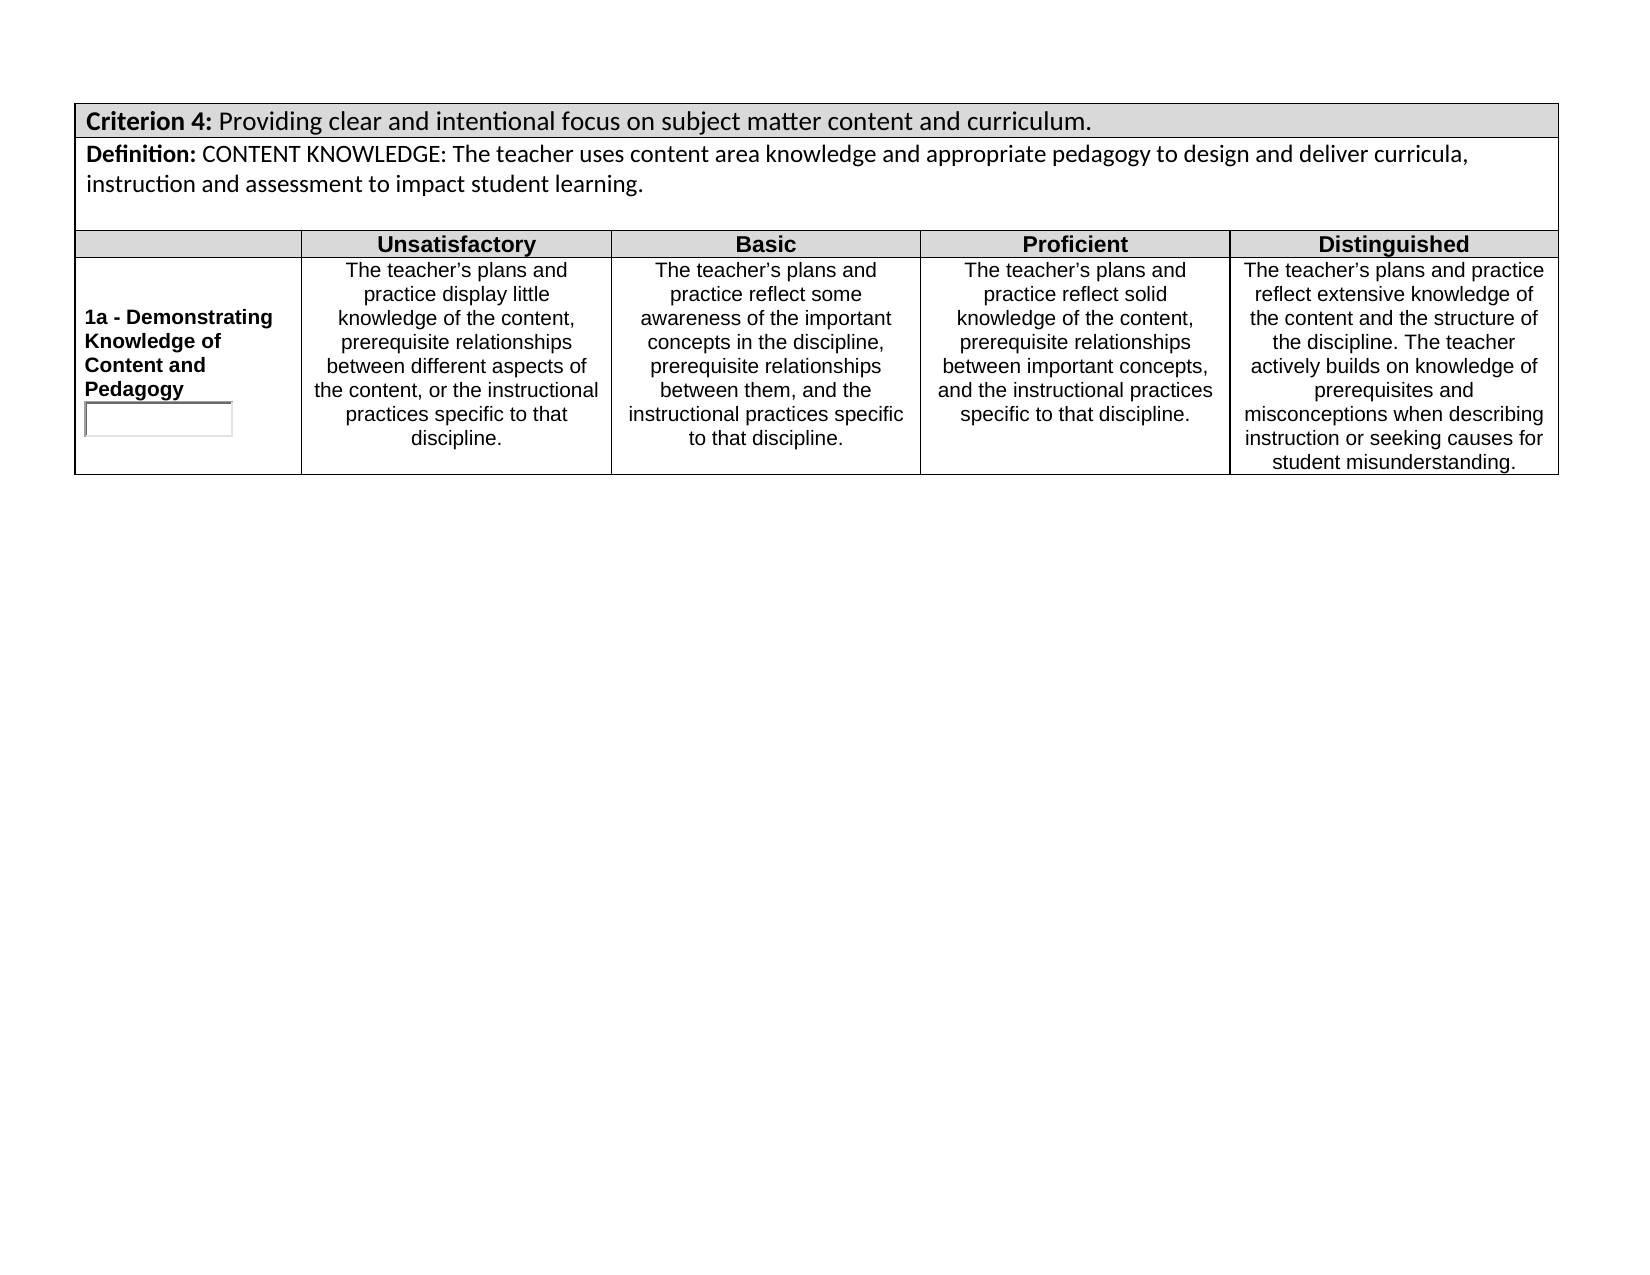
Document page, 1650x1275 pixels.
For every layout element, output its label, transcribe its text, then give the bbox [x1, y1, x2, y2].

table_cell [76, 231, 301, 257]
table_cell Distinguished [1231, 231, 1558, 257]
table_cell Unsatisfactory [302, 231, 611, 257]
table_header Criterion 4: Providing clear and intentional focus on subject matter content and curriculum. [76, 104, 1558, 137]
table_cell The teacher’s plans and practice reflect solid knowledge of the content, prerequisite relationships between important concepts, and the instructional practices specific to that discipline. [921, 258, 1229, 474]
table_cell Definition: CONTENT KNOWLEDGE: The teacher uses content area knowledge and appropriate pedagogy to design and deliver curricula, instruction and assessment to impact student learning. [76, 138, 1558, 230]
table_cell Proficient [921, 231, 1229, 257]
table_cell [76, 258, 301, 474]
table_cell The teacher’s plans and practice reflect extensive knowledge of the content and the structure of the discipline. The teacher actively builds on knowledge of prerequisites and misconceptions when describing instruction or seeking causes for student misunderstanding. [1231, 258, 1558, 474]
table_cell Basic [612, 231, 920, 257]
table_cell The teacher’s plans and practice reflect some awareness of the important concepts in the discipline, prerequisite relationships between them, and the instructional practices specific to that discipline. [612, 258, 920, 474]
table_cell The teacher’s plans and practice display little knowledge of the content, prerequisite relationships between different aspects of the content, or the instructional practices specific to that discipline. [302, 258, 611, 474]
